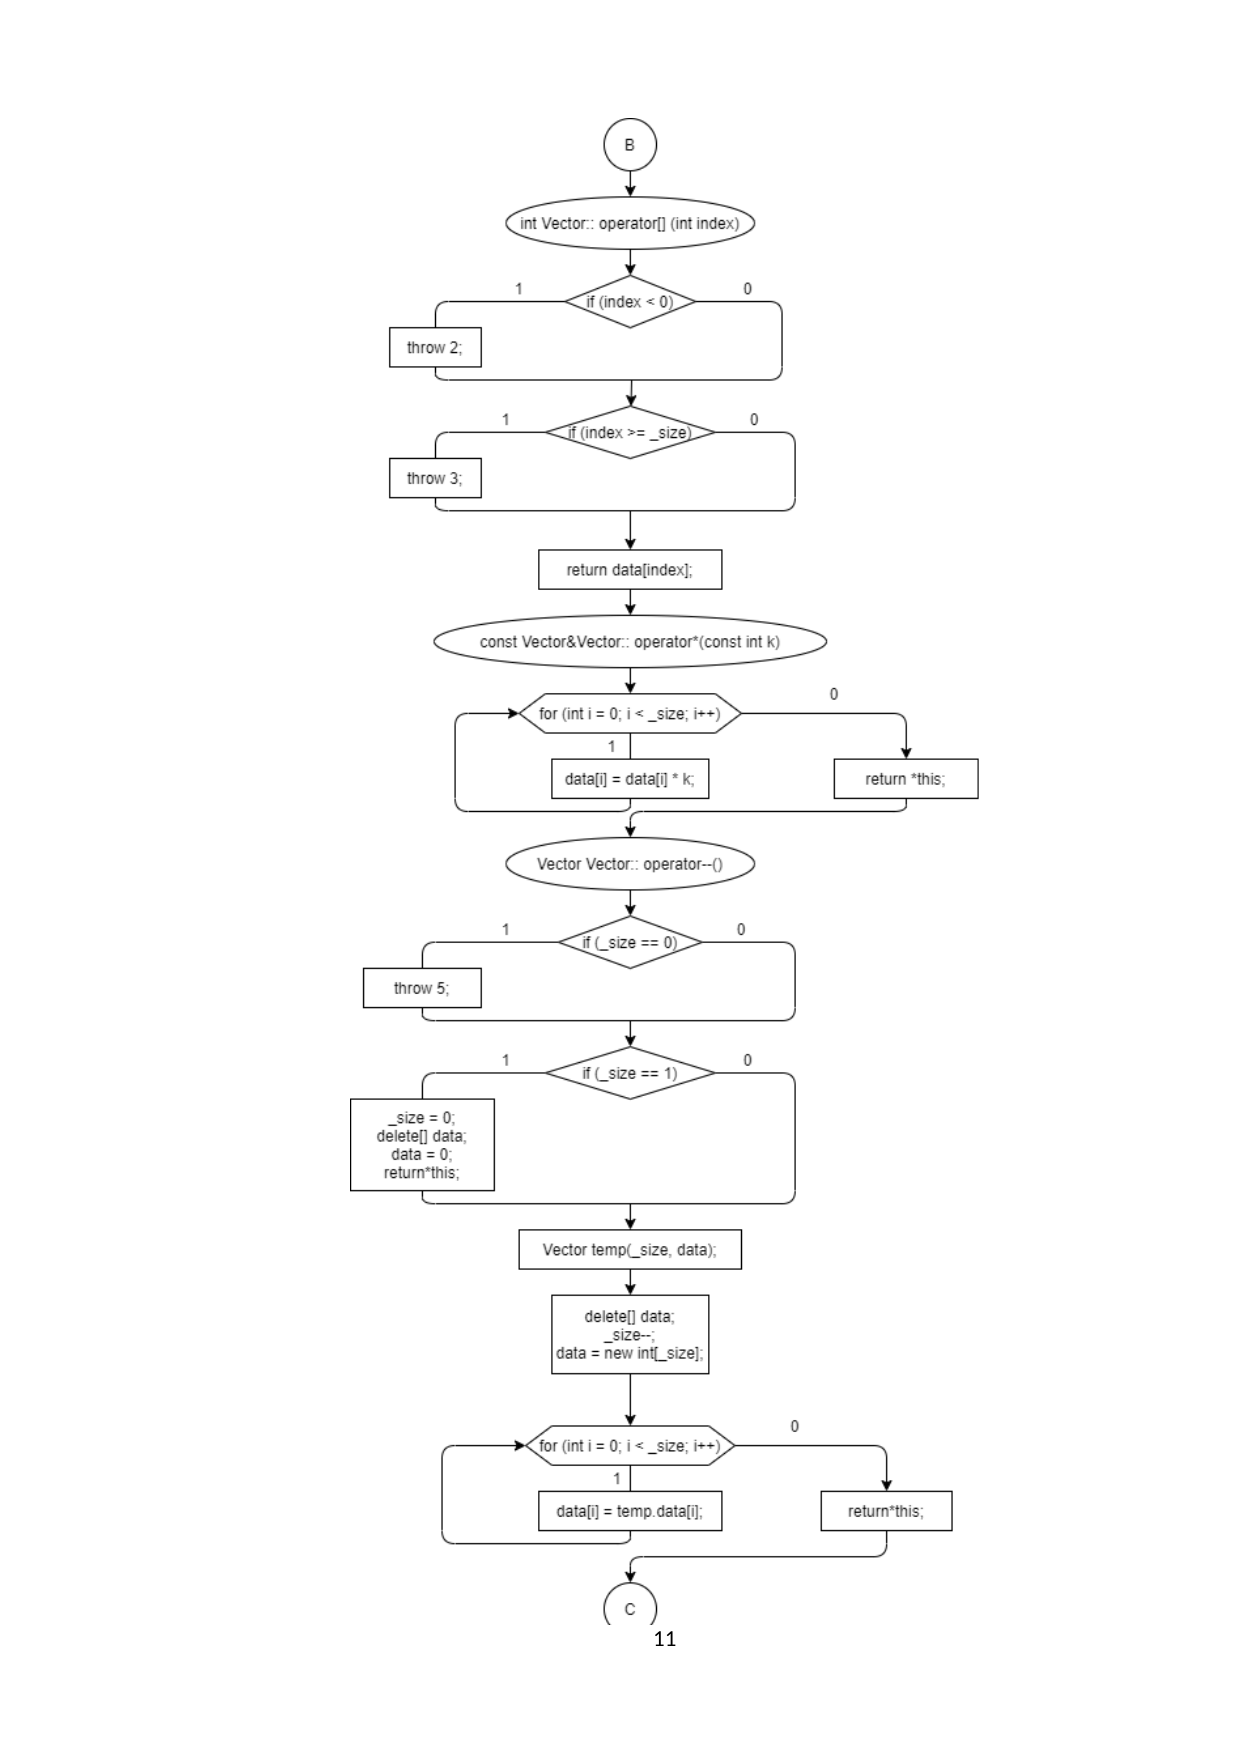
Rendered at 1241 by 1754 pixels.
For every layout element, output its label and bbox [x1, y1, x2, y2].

picture [350, 118, 979, 1625]
